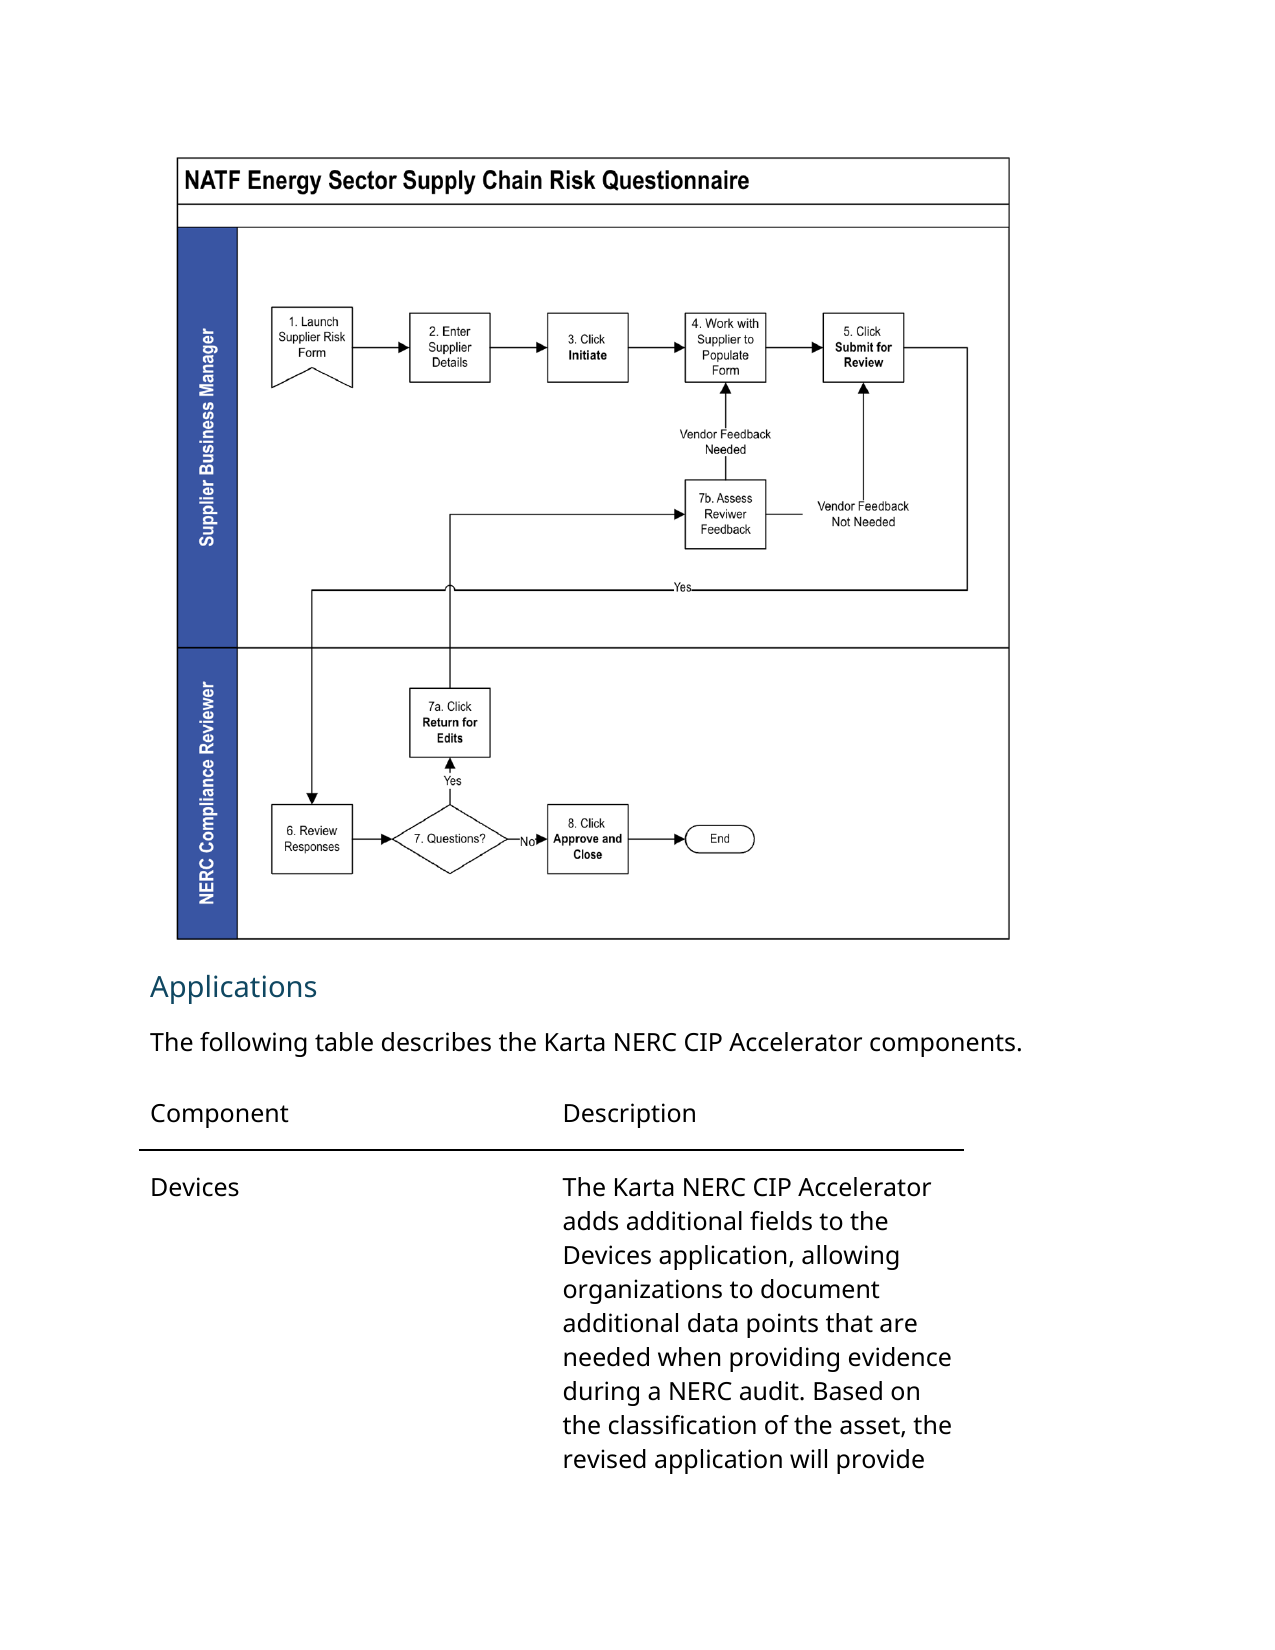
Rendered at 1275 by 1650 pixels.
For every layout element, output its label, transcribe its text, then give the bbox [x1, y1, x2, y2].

table_cell Devices [139, 1151, 551, 1476]
subtitle Applications [150, 966, 1125, 1006]
table_header Component [139, 1077, 551, 1149]
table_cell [551, 1151, 964, 1476]
text The following table describes the Karta NERC CIP Accelerator components. [150, 1024, 1125, 1058]
table_header Description [551, 1077, 964, 1149]
picture [168, 150, 1023, 948]
